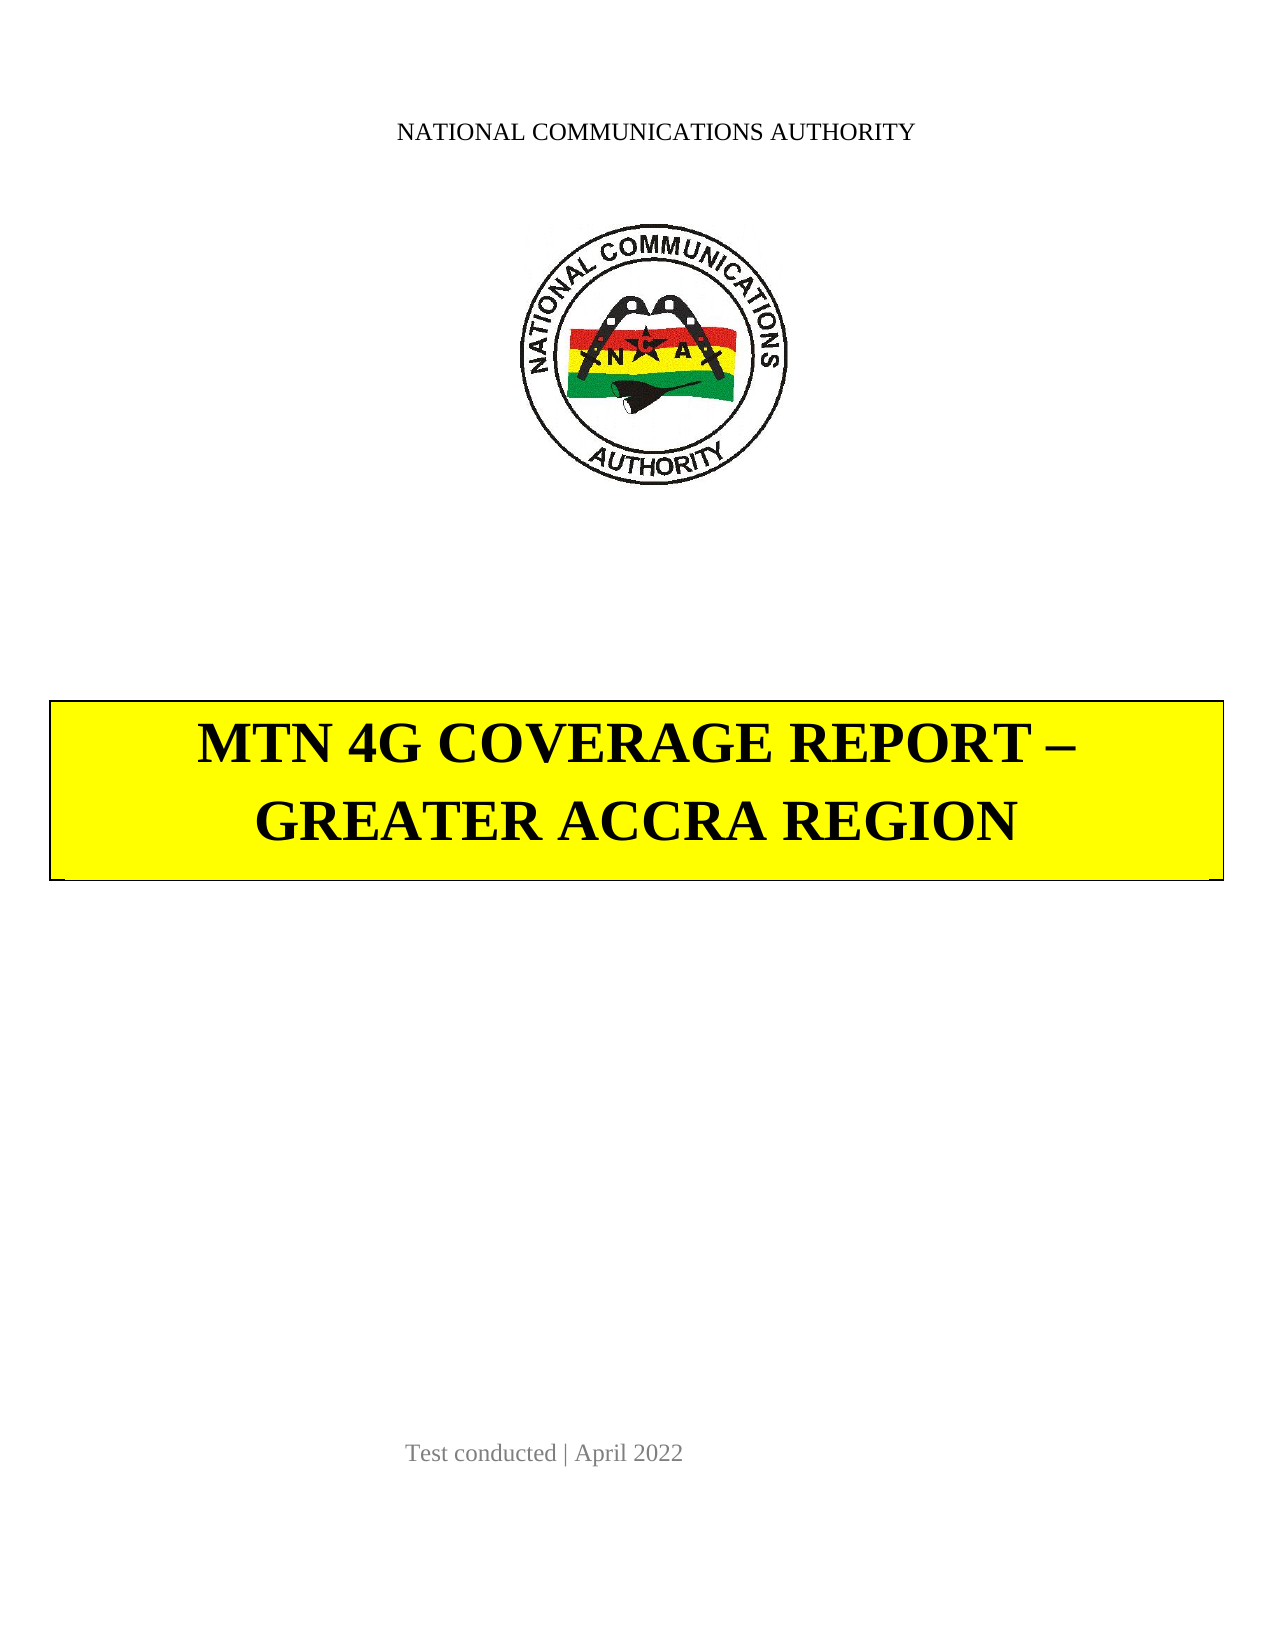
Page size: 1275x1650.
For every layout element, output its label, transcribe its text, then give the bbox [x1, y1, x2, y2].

picture [520, 224, 793, 499]
table_header Test conducted | April 2022 [219, 1438, 1181, 1467]
text NATIONAL COMMUNICATIONS AUTHORITY [131, 117, 1181, 146]
